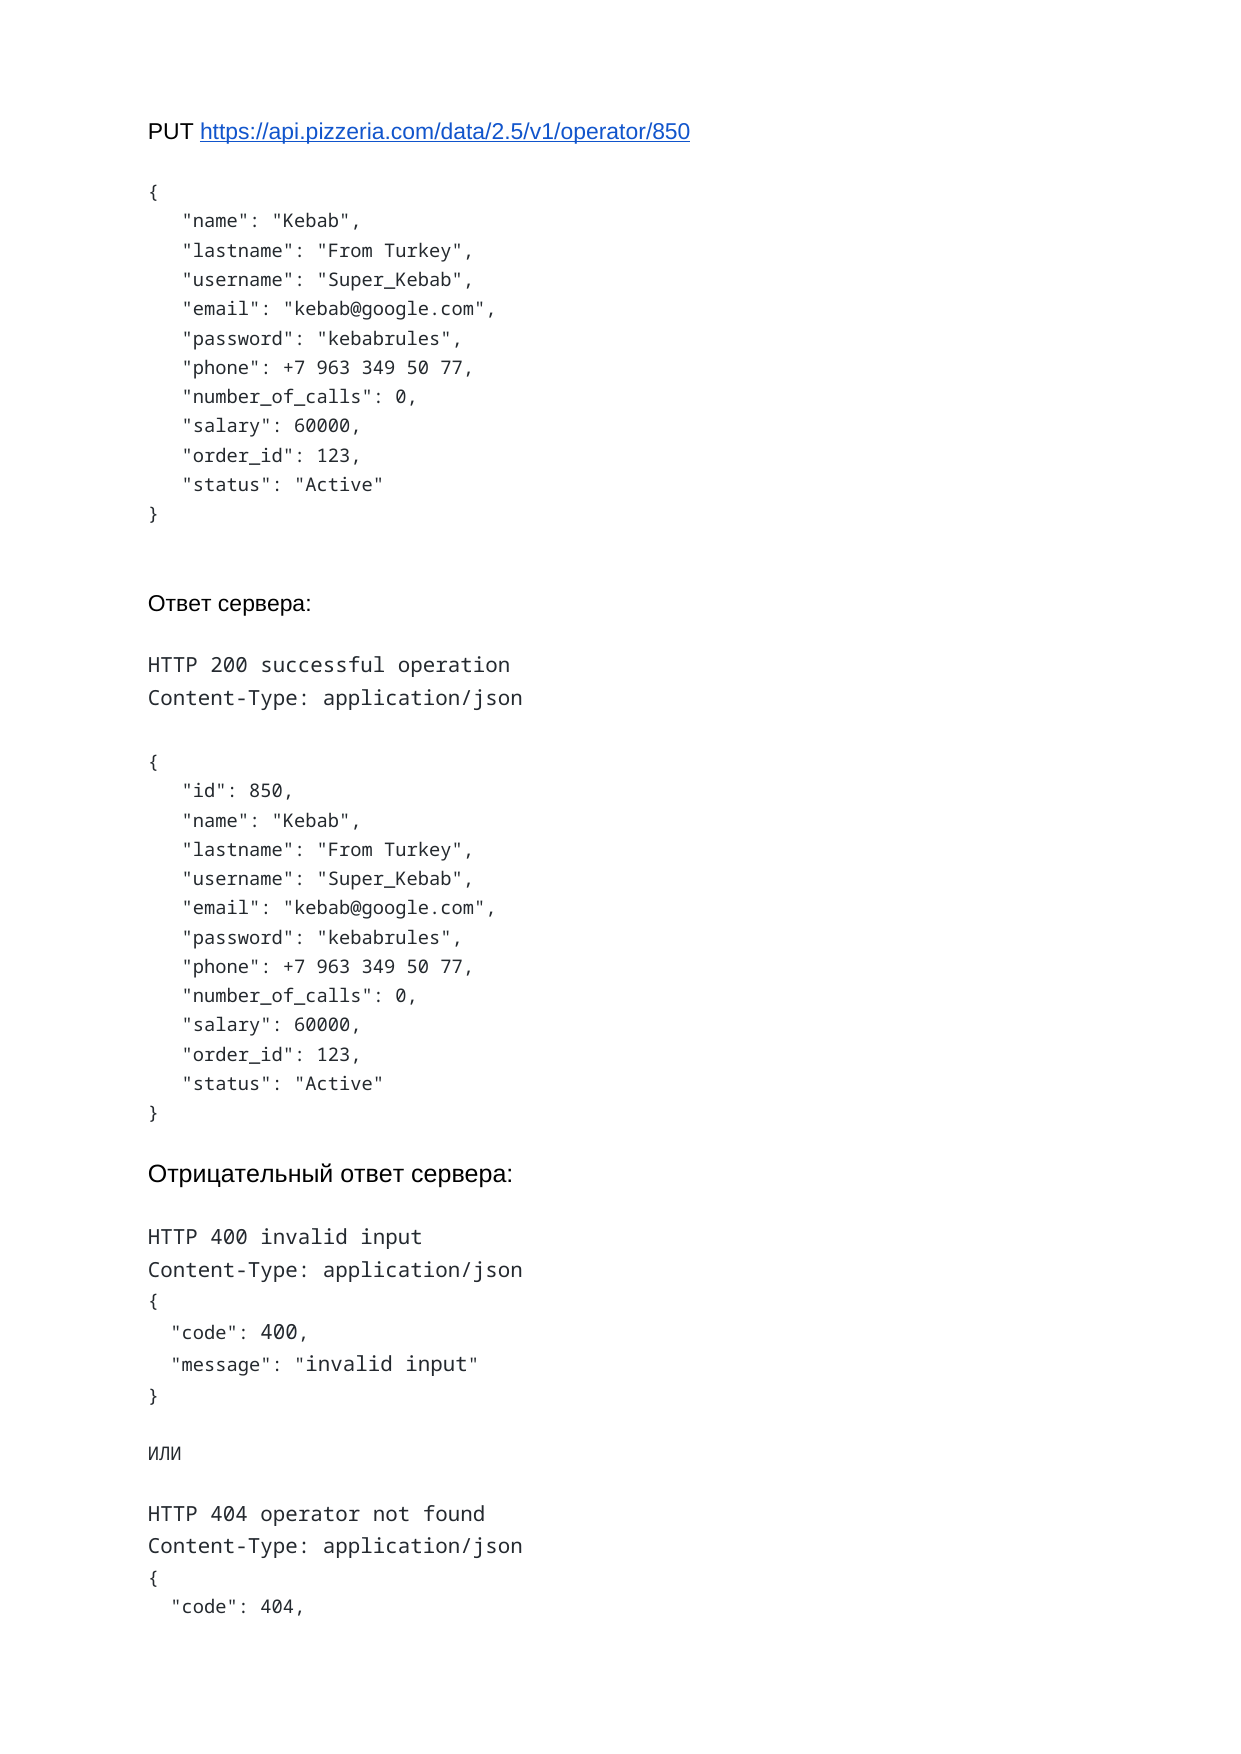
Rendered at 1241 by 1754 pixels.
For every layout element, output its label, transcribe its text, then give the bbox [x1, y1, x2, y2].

text "name": "Kebab", [148, 807, 1093, 832]
text PUT https://api.pizzeria.com/data/2.5/v1/operator/850 [148, 118, 1093, 144]
text "salary": 60000, [148, 413, 1093, 438]
text "id": 850, [148, 778, 1093, 803]
text "email": "kebab@google.com", [148, 895, 1093, 920]
text "lastname": "From Turkey", [148, 237, 1093, 262]
text "username": "Super_Kebab", [148, 865, 1093, 891]
text "username": "Super_Kebab", [148, 266, 1093, 292]
text "email": "kebab@google.com", [148, 296, 1093, 321]
text "status": "Active" [148, 1070, 1093, 1096]
text "number_of_calls": 0, [148, 383, 1093, 409]
text "password": "kebabrules", [148, 325, 1093, 350]
text HTTP 200 successful operation [148, 651, 1093, 679]
text "code": 400, [148, 1317, 1093, 1345]
text "status": "Active" [148, 471, 1093, 497]
text ИЛИ [148, 1441, 1093, 1466]
text "salary": 60000, [148, 1012, 1093, 1037]
text { [148, 178, 1093, 204]
text { [148, 1287, 1093, 1313]
text "message": "invalid input" [148, 1349, 1093, 1378]
text "phone": +7 963 349 50 77, [148, 354, 1093, 379]
text { [148, 1564, 1093, 1590]
text "order_id": 123, [148, 1041, 1093, 1067]
text "number_of_calls": 0, [148, 982, 1093, 1008]
text "code": 404, [148, 1593, 1093, 1619]
text "name": "Kebab", [148, 208, 1093, 233]
text Отрицательный ответ сервера: [148, 1159, 1093, 1188]
text Content-Type: application/json [148, 1532, 1093, 1560]
text } [148, 1382, 1093, 1407]
text HTTP 404 operator not found [148, 1499, 1093, 1527]
text { [148, 748, 1093, 774]
text "phone": +7 963 349 50 77, [148, 953, 1093, 979]
text } [148, 1099, 1093, 1125]
text "order_id": 123, [148, 442, 1093, 467]
text Content-Type: application/json [148, 1255, 1093, 1283]
text Ответ сервера: [148, 590, 1093, 616]
text Content-Type: application/json [148, 683, 1093, 712]
text "password": "kebabrules", [148, 924, 1093, 949]
text "lastname": "From Turkey", [148, 836, 1093, 862]
text } [148, 500, 1093, 526]
text HTTP 400 invalid input [148, 1222, 1093, 1251]
